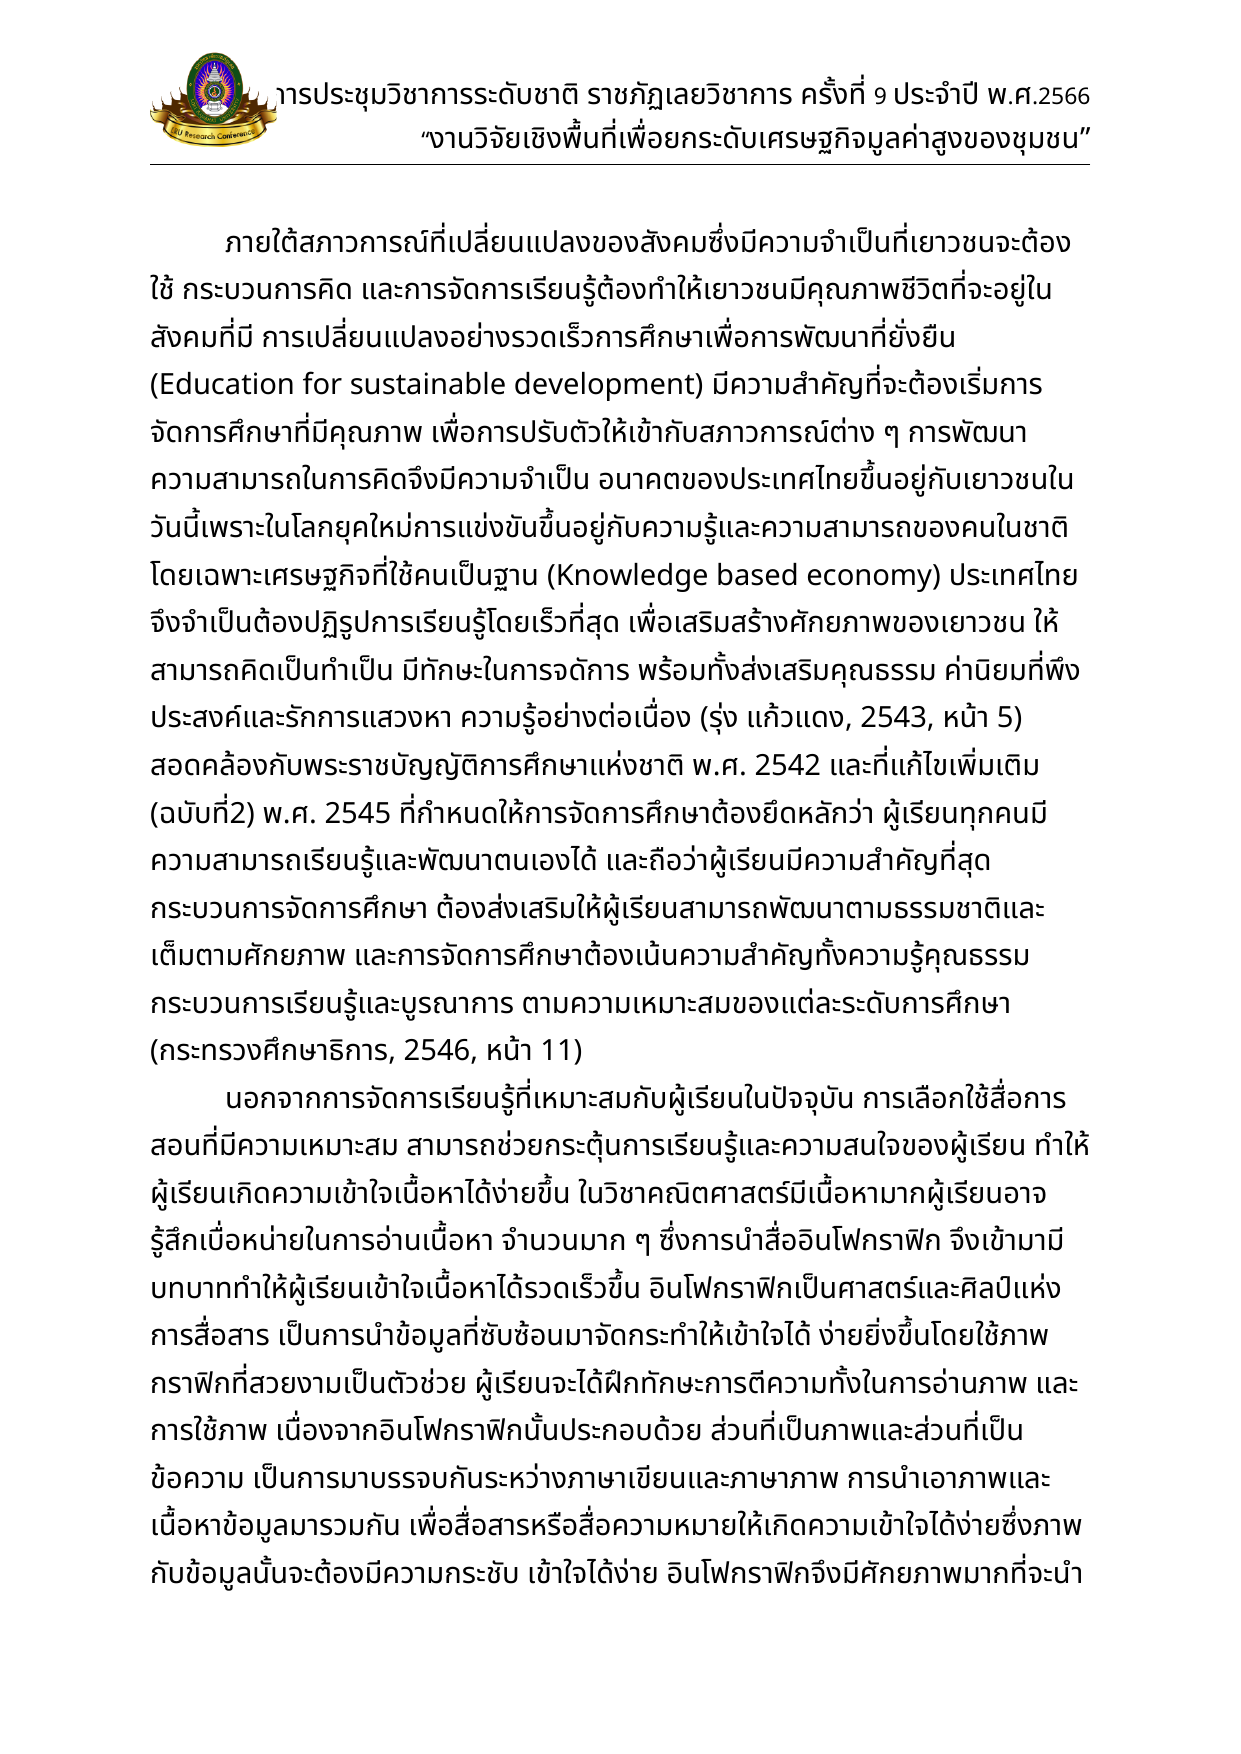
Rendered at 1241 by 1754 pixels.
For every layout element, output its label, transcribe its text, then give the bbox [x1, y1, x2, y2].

text ภายใต้สภาวการณ์ที่เปลี่ยนแปลงของสังคมซึ่งมีความจำเป็นที่เยาวชนจะต้องใช้ กระบวนการคิด และการจัดการเรียนรู้ต้องทำให้เยาวชนมีคุณภาพชีวิตที่จะอยู่ในสังคมที่มี การเปลี่ยนแปลงอย่างรวดเร็วการศึกษาเพื่อการพัฒนาที่ยั่งยืน (Education for sustainable development) มีความสำคัญที่จะต้องเริ่มการจัดการศึกษาที่มีคุณภาพ เพื่อการปรับตัวให้เข้ากับสภาวการณ์ต่าง ๆ การพัฒนาความสามารถในการคิดจึงมีความจำเป็น อนาคตของประเทศไทยขึ้นอยู่กับเยาวชนในวันนี้เพราะในโลกยุคใหม่การแข่งขันขึ้นอยู่กับความรู้และความสามารถของคนในชาติ โดยเฉพาะเศรษฐกิจที่ใช้คนเป็นฐาน (Knowledge based economy) ประเทศไทย จึงจำเป็นต้องปฏิรูปการเรียนรู้โดยเร็วที่สุด เพื่อเสริมสร้างศักยภาพของเยาวชน ให้สามารถคิดเป็นทำเป็น มีทักษะในการจดัการ พร้อมทั้งส่งเสริมคุณธรรม ค่านิยมที่พึงประสงค์และรักการแสวงหา ความรู้อย่างต่อเนื่อง (รุ่ง แก้วแดง, 2543, หน้า 5) สอดคล้องกับพระราชบัญญัติการศึกษาแห่งชาติ พ.ศ. 2542 และที่แก้ไขเพิ่มเติม (ฉบับที่2) พ.ศ. 2545 ที่กำหนดให้การจัดการศึกษาต้องยึดหลักว่า ผู้เรียนทุกคนมีความสามารถเรียนรู้และพัฒนาตนเองได้ และถือว่าผู้เรียนมีความสำคัญที่สุด กระบวนการจัดการศึกษา ต้องส่งเสริมให้ผู้เรียนสามารถพัฒนาตามธรรมชาติและเต็มตามศักยภาพ และการจัดการศึกษาต้องเน้นความสำคัญทั้งความรู้คุณธรรม กระบวนการเรียนรู้และบูรณาการ ตามความเหมาะสมของแต่ละระดับการศึกษา (กระทรวงศึกษาธิการ, 2546, หน้า 11) [150, 221, 1090, 1074]
picture [148, 51, 277, 146]
